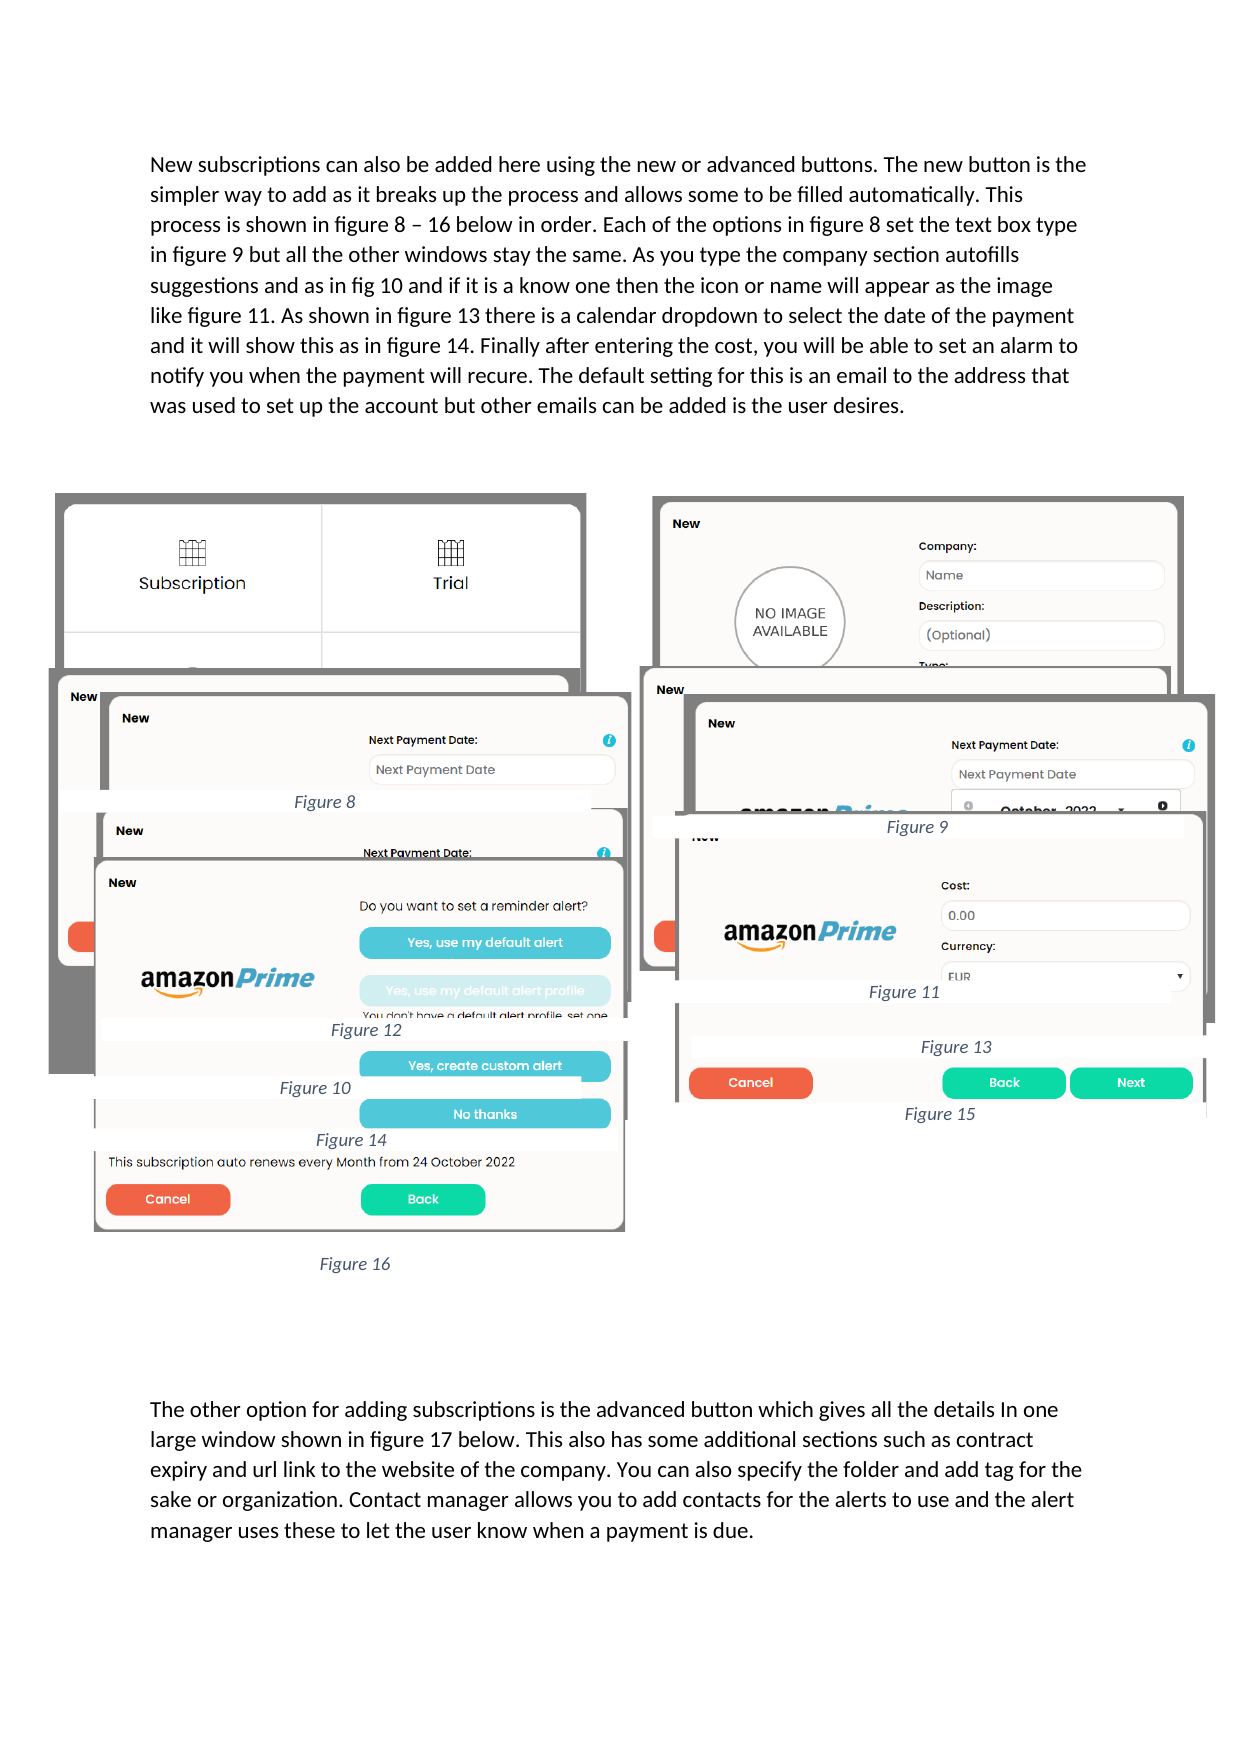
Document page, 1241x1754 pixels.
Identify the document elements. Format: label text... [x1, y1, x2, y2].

picture [639, 496, 1216, 1102]
text The other option for adding subscriptions is the advanced button which gives all the details In one large window shown in figure 17 below. This also has some additional sections such as contract expiry and url link to the website of the company. You can also specify the folder and add tag for the sake or organization. Contact manager allows you to add contacts for the alerts to use and the alert manager uses these to let the user know when a payment is due. [150, 1395, 1090, 1544]
picture [48, 493, 632, 1232]
text New subscriptions can also be added here using the new or advanced buttons. The new button is the simpler way to add as it breaks up the process and allows some to be filled automatically. This process is shown in figure 8 – 16 below in order. Each of the options in figure 8 set the text box type in figure 9 but all the other windows stay the same. As you type the company section autofills suggestions and as in fig 10 and if it is a know one then the icon or name will appear as the image like figure 11. As shown in figure 13 there is a calendar dropdown to select the date of the payment and it will show this as in figure 14. Finally after entering the cost, you will be able to set an alarm to notify you when the payment will recure. The default setting for this is an email to the address that was used to set up the account but other emails can be added is the user desires. [150, 150, 1090, 420]
